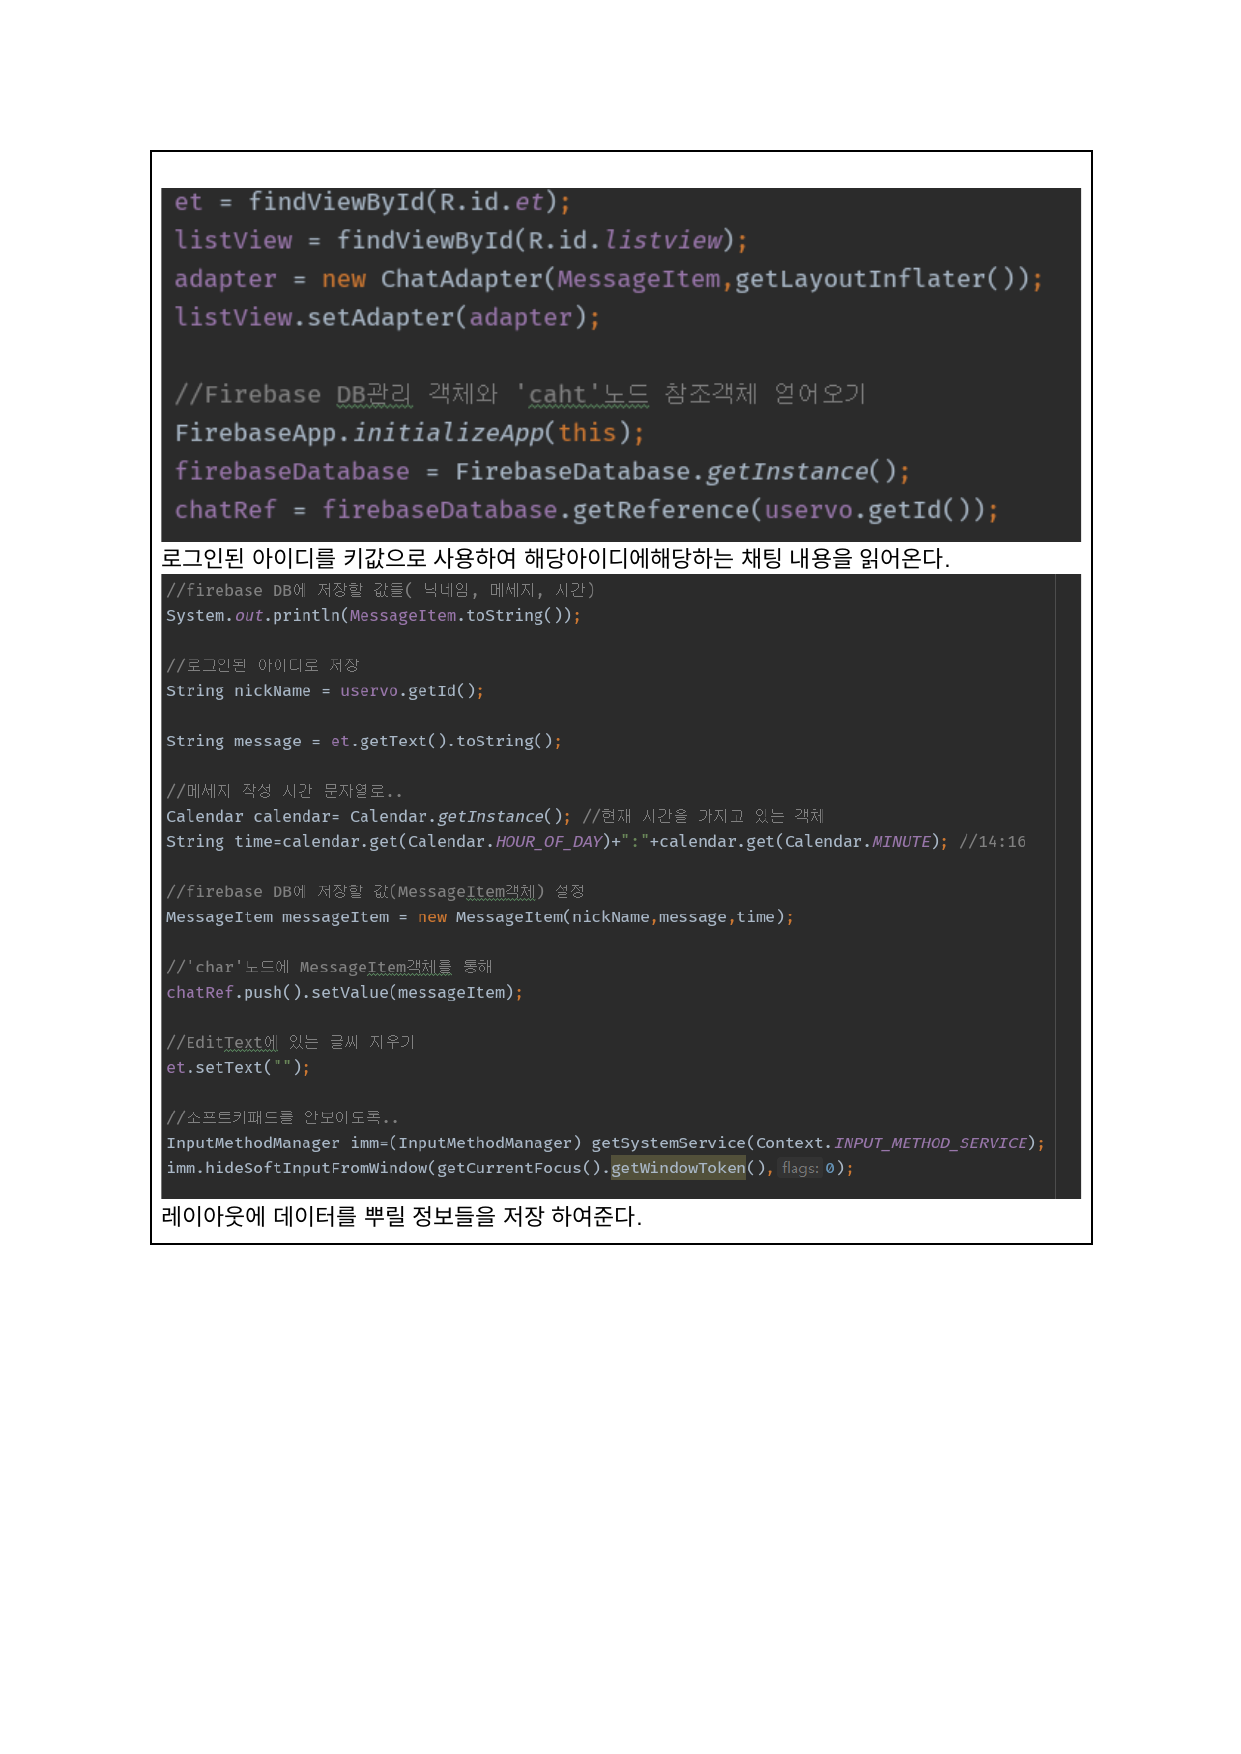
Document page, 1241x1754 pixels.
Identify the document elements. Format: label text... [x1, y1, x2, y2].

picture [161, 188, 1082, 542]
table_cell 로그인된 아이디를 키값으로 사용하여 해당아이디에해당하는 채팅 내용을 읽어온다. 레이아웃에 데이터를 뿌릴 정보들을 저장 하여준다. [152, 152, 1091, 1242]
picture [161, 574, 1082, 1199]
